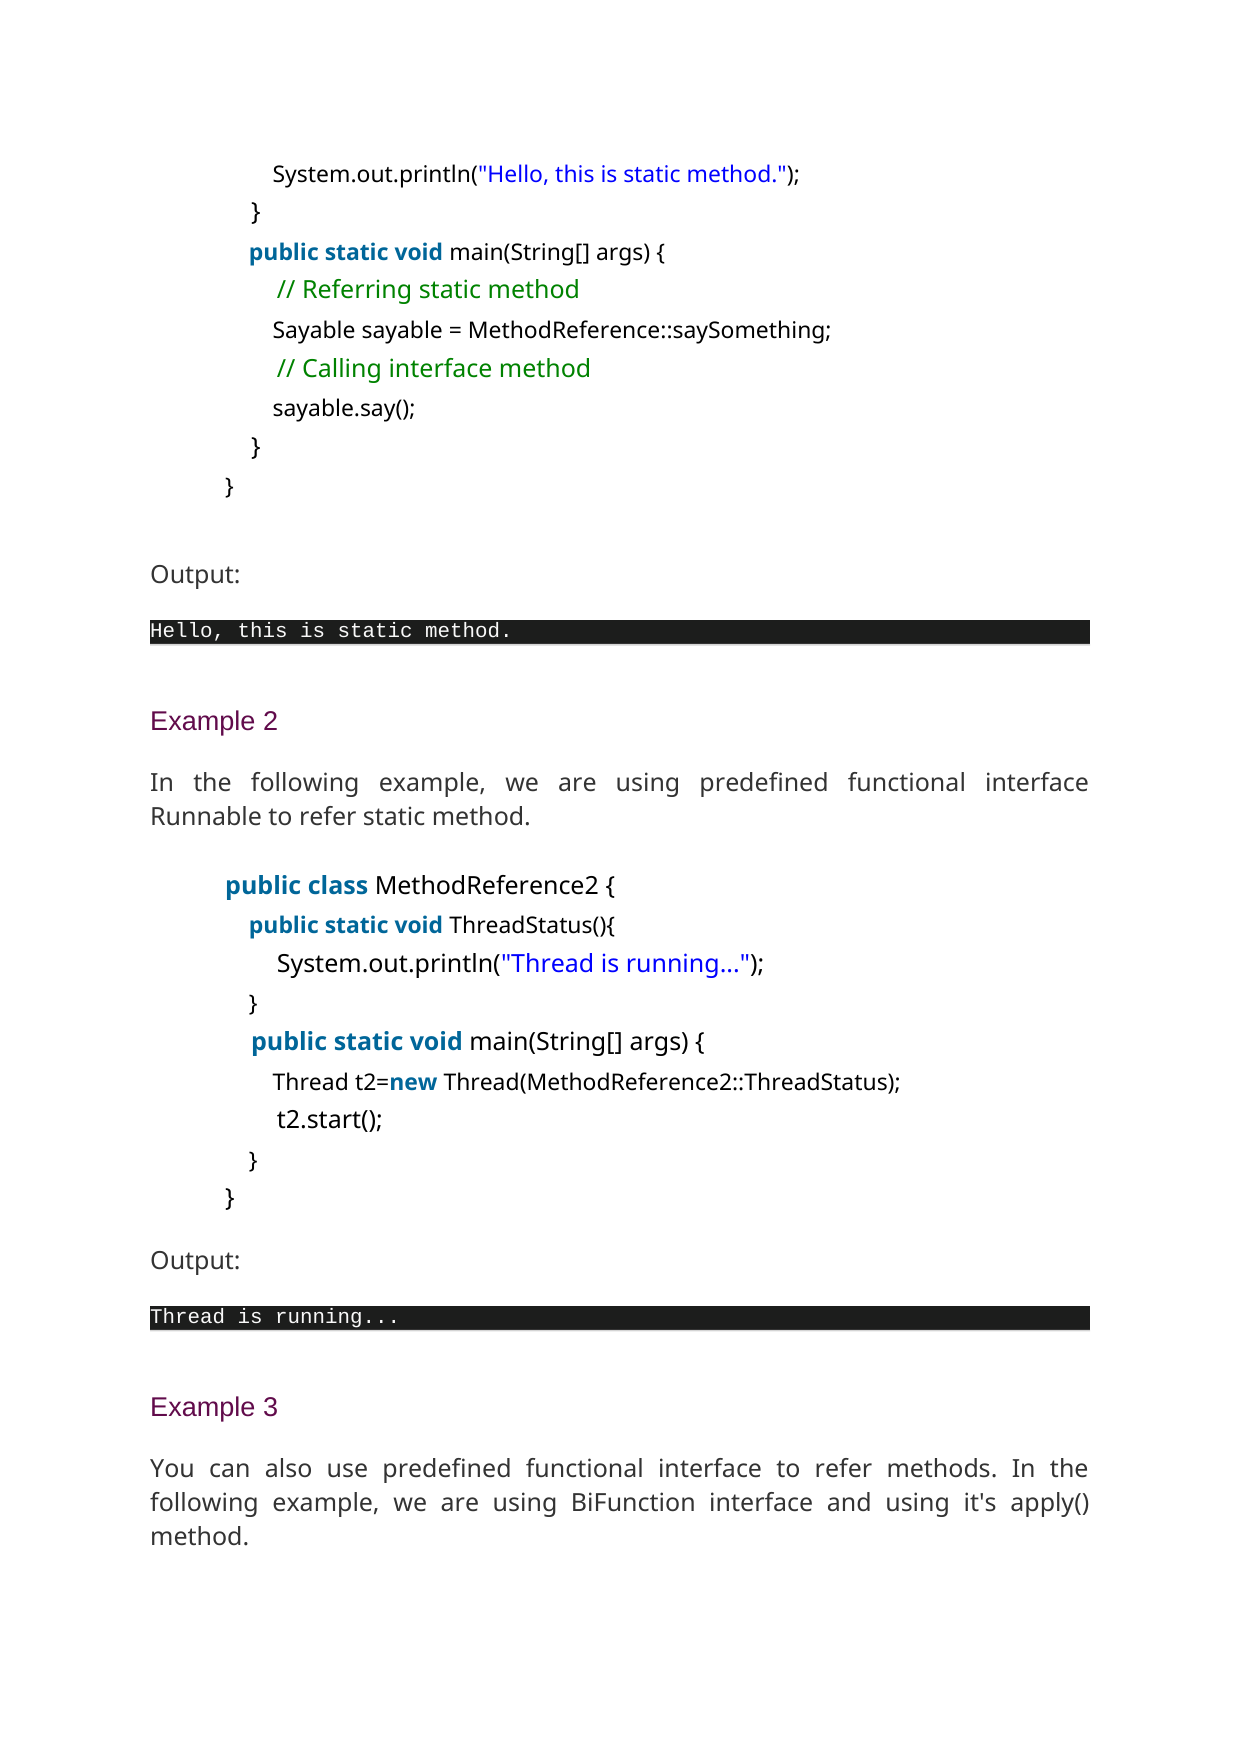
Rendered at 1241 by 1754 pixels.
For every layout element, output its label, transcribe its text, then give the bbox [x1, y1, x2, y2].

text t2.start(); [225, 1097, 1090, 1136]
text Hello, this is static method. [150, 620, 1090, 643]
text } [225, 423, 1090, 462]
text Output: [150, 1243, 1090, 1277]
text System.out.println("Thread is running..."); [225, 940, 1090, 979]
text Thread is running... [150, 1306, 1090, 1329]
subtitle Example 2 [150, 703, 1090, 736]
text } [225, 1136, 1090, 1175]
text } [225, 979, 1090, 1018]
text } [225, 462, 1090, 502]
text Thread t2=new Thread(MethodReference2::ThreadStatus); [225, 1058, 1090, 1097]
text System.out.println("Hello, this is static method."); [225, 150, 1090, 189]
subtitle Example 3 [150, 1389, 1090, 1422]
text In the following example, we are using predefined functional interface Runnable to refer static method. [150, 765, 1090, 833]
text sayable.say(); [225, 384, 1090, 423]
text // Referring static method [225, 267, 1090, 306]
text public class MethodReference2 { [225, 862, 1090, 901]
text public static void main(String[] args) { [225, 1018, 1090, 1058]
text // Calling interface method [225, 345, 1090, 384]
text } [225, 1175, 1090, 1214]
text Output: [150, 557, 1090, 591]
text } [225, 189, 1090, 228]
text Sayable sayable = MethodReference::saySomething; [225, 306, 1090, 345]
text public static void main(String[] args) { [225, 228, 1090, 267]
text public static void ThreadStatus(){ [225, 901, 1090, 940]
text You can also use predefined functional interface to refer methods. In the following example, we are using BiFunction interface and using it's apply() method. [150, 1451, 1090, 1553]
